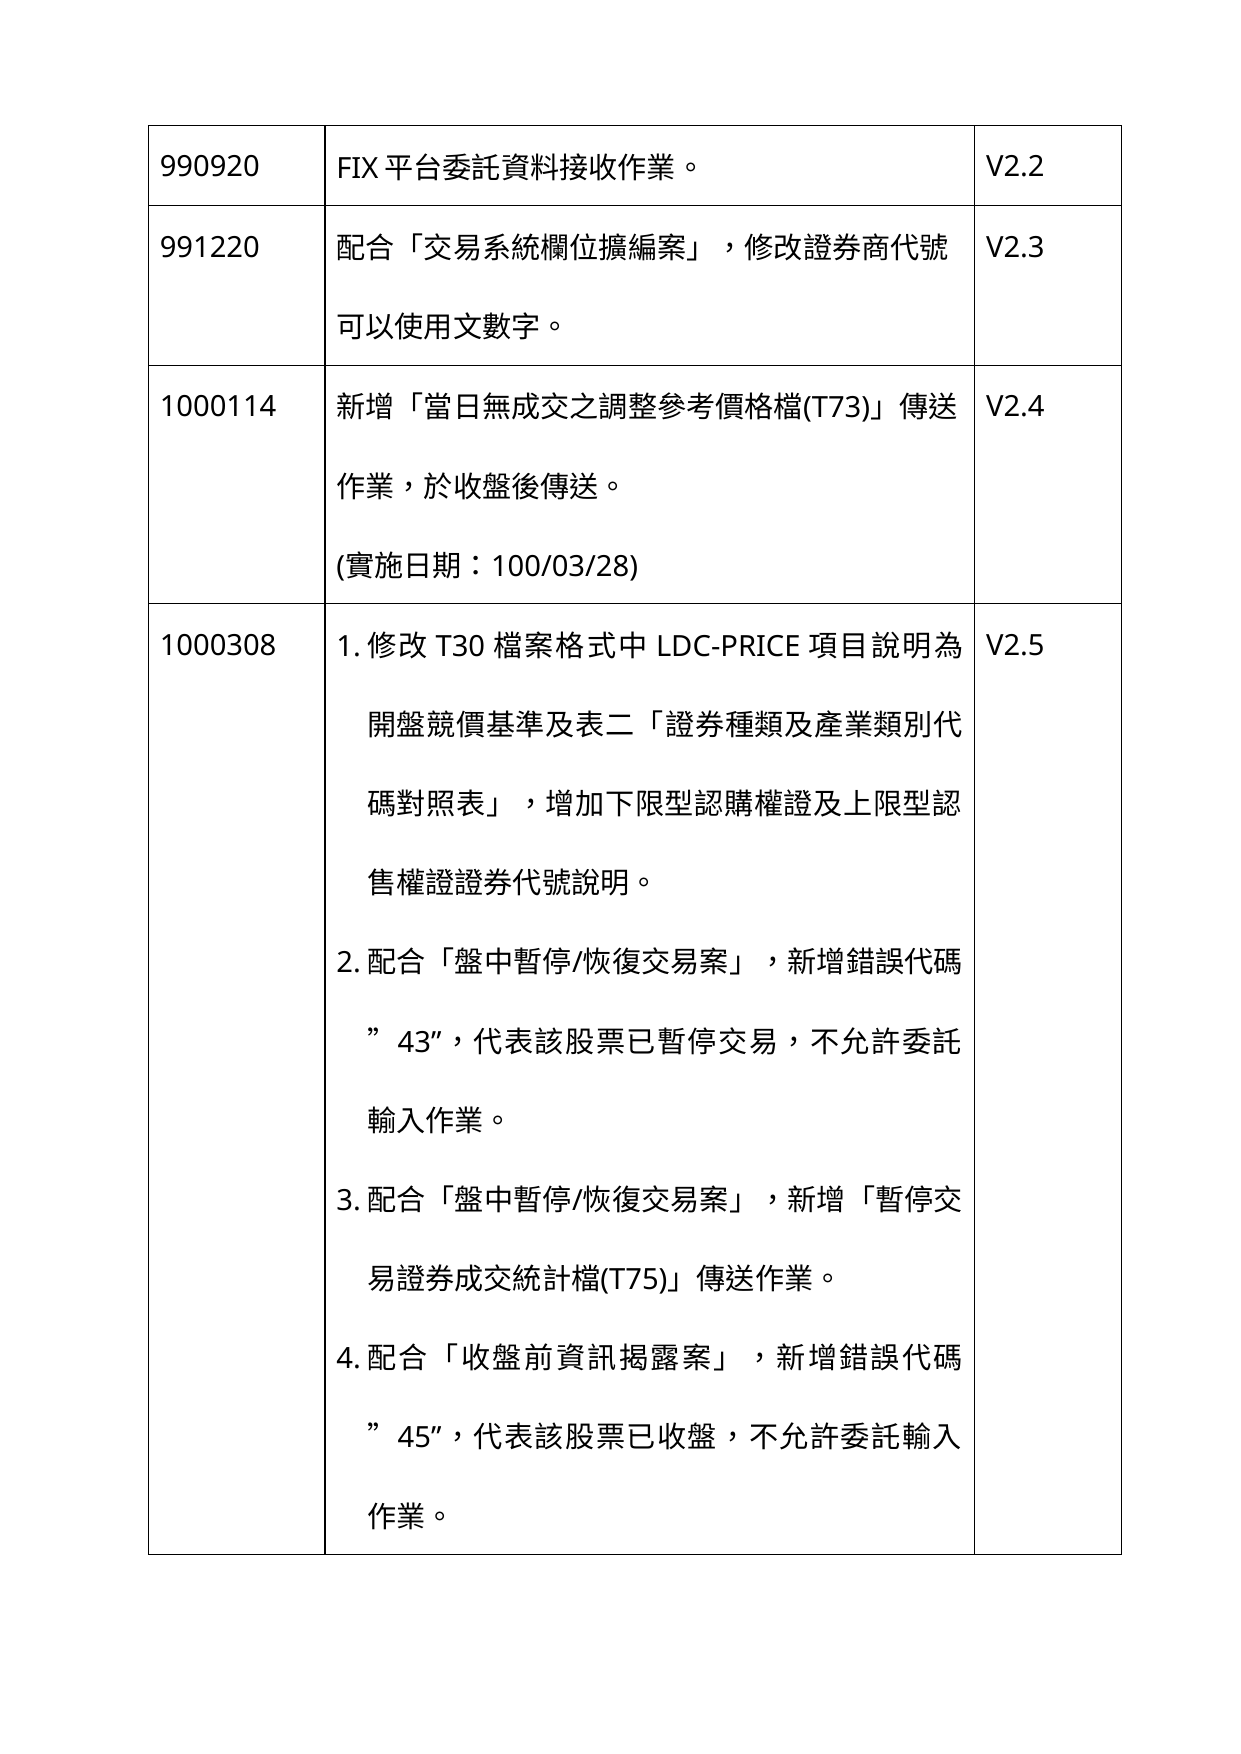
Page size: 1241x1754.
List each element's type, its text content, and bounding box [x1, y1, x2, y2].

table_cell 新增「當日無成交之調整參考價格檔(T73)」傳送作業，於收盤後傳送。 (實施日期：100/03/28) [326, 366, 974, 603]
table_cell 1000308 [149, 604, 324, 1554]
table_cell 修改T30檔案格式中LDC-PRICE項目說明為開盤競價基準及表二「證券種類及產業類別代碼對照表」，增加下限型認購權證及上限型認售權證證券代號說明。 配合「盤中暫停/恢復交易案」，新增錯誤代碼”43”，代表該股票已暫停交易，不允許委託輸入作業。 配合「盤中暫停/恢復交易案」，新增「暫停交易證券成交統計檔(T75)」傳送作業。 配合「收盤前資訊揭露案」，新增錯誤代碼”45”，代表該股票已收盤，不允許委託輸入作業。 [326, 604, 974, 1554]
table_cell 1000114 [149, 366, 324, 603]
table_cell 990920 [149, 126, 324, 205]
table_cell V2.3 [975, 206, 1121, 364]
table_cell V2.5 [975, 604, 1121, 1554]
table_cell V2.2 [975, 126, 1121, 205]
table_cell 配合「交易系統欄位擴編案」，修改證券商代號可以使用文數字。 [326, 206, 974, 364]
table_cell FIX平台委託資料接收作業。 [326, 126, 974, 205]
table_cell V2.4 [975, 366, 1121, 603]
table_cell 991220 [149, 206, 324, 364]
